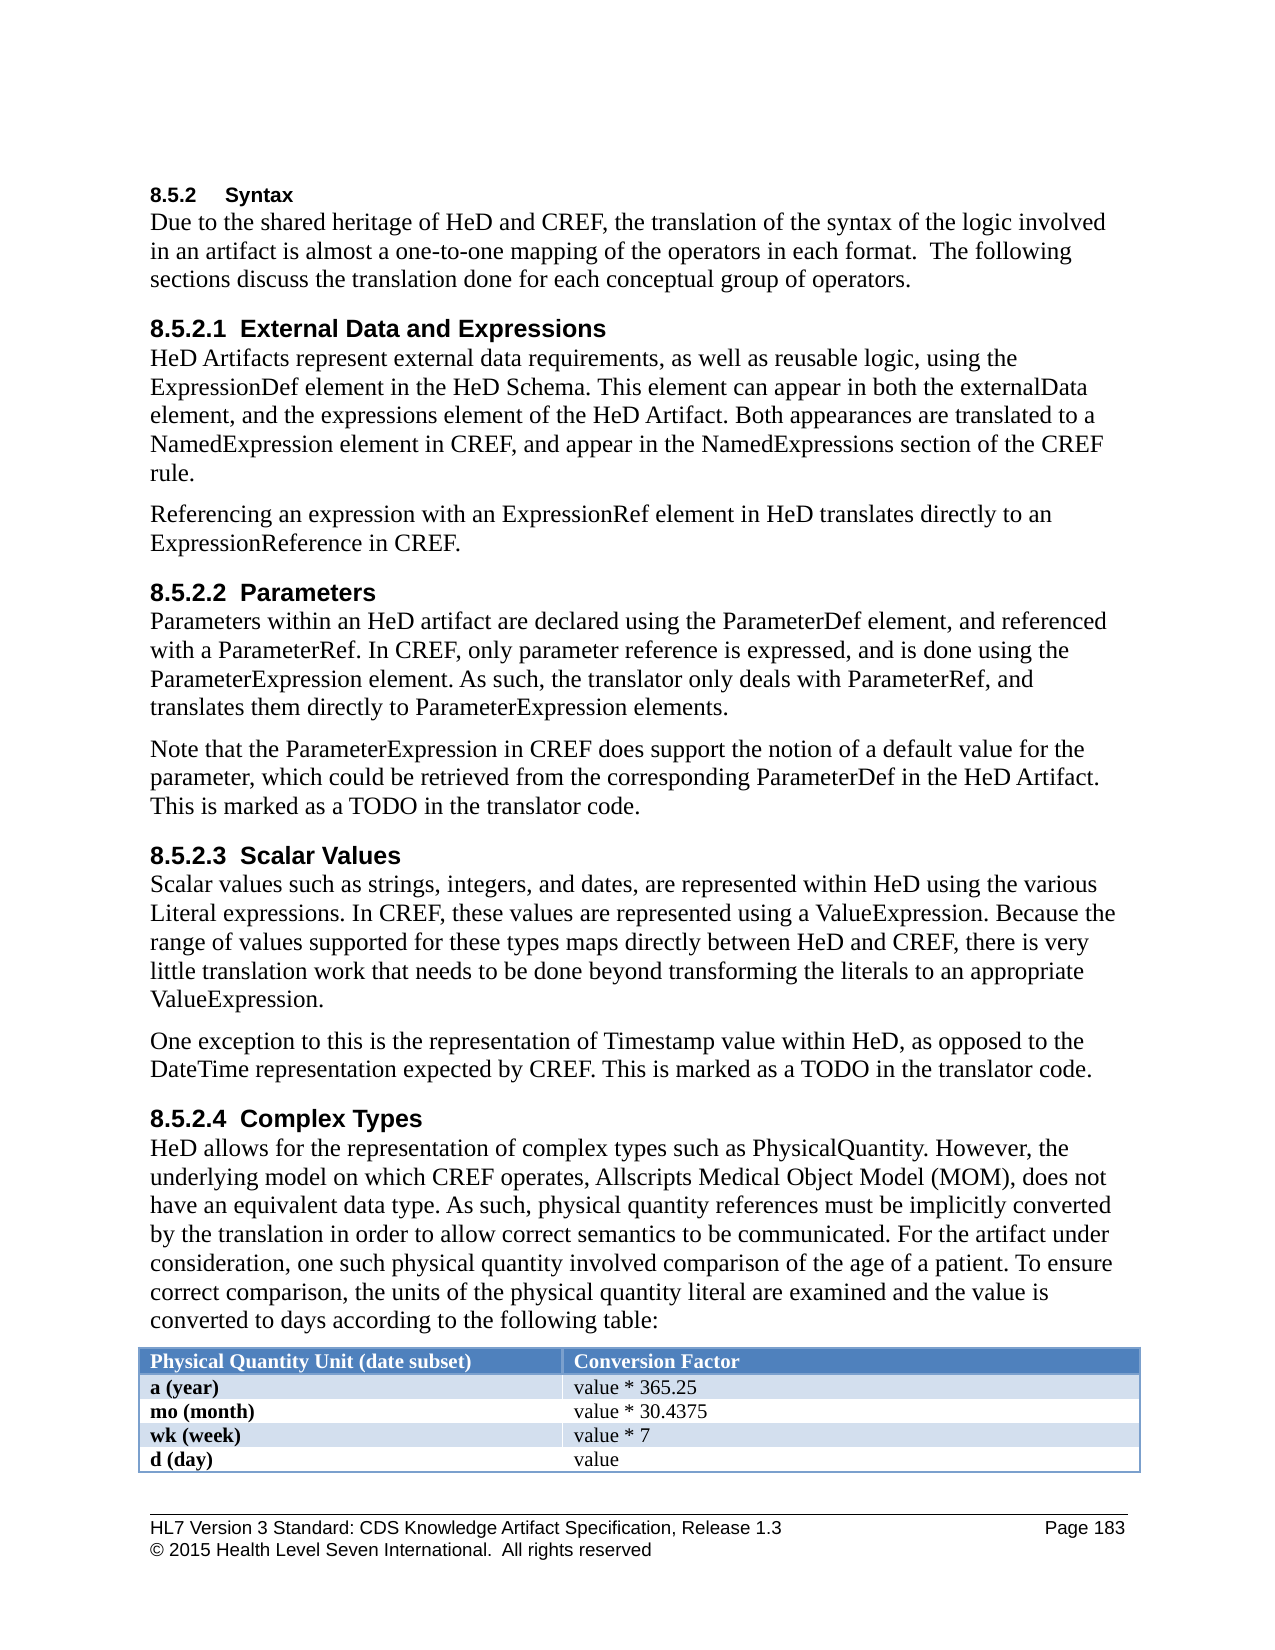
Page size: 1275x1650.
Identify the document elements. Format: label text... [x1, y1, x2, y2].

subtitle External Data and Expressions [150, 314, 1128, 343]
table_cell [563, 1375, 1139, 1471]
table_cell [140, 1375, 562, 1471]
subtitle Parameters [150, 577, 1128, 606]
subtitle Scalar Values [150, 841, 1128, 869]
text Referencing an expression with an ExpressionRef element in HeD translates directly to an ExpressionReference in CREF. [150, 499, 1128, 557]
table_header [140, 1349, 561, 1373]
text Scalar values such as strings, integers, and dates, are represented within HeD using the various Literal expressions. In CREF, these values are represented using a ValueExpression. Because the range of values supported for these types maps directly between HeD and CREF, there is very little translation work that needs to be done beyond transforming the literals to an appropriate ValueExpression. [150, 869, 1128, 1013]
text Note that the ParameterExpression in CREF does support the notion of a default value for the parameter, which could be retrieved from the corresponding ParameterDef in the HeD Artifact. This is marked as a TODO in the translator code. [150, 734, 1128, 820]
text One exception to this is the representation of Timestamp value within HeD, as opposed to the DateTime representation expected by CREF. This is marked as a TODO in the translator code. [150, 1026, 1128, 1083]
text Parameters within an HeD artifact are declared using the ParameterDef element, and referenced with a ParameterRef. In CREF, only parameter reference is expressed, and is done using the ParameterExpression element. As such, the translator only deals with ParameterRef, and translates them directly to ParameterExpression elements. [150, 606, 1128, 721]
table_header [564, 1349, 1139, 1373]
text HeD allows for the representation of complex types such as PhysicalQuantity. However, the underlying model on which CREF operates, Allscripts Medical Object Model (MOM), does not have an equivalent data type. As such, physical quantity references must be implicitly converted by the translation in order to allow correct semantics to be communicated. For the artifact under consideration, one such physical quantity involved comparison of the age of a patient. To ensure correct comparison, the units of the physical quantity literal are examined and the value is converted to days according to the following table: [150, 1133, 1128, 1334]
subtitle Syntax [150, 183, 1128, 207]
text HeD Artifacts represent external data requirements, as well as reusable logic, using the ExpressionDef element in the HeD Schema. This element can appear in both the externalData element, and the expressions element of the HeD Artifact. Both appearances are translated to a NamedExpression element in CREF, and appear in the NamedExpressions section of the CREF rule. [150, 343, 1128, 487]
text Due to the shared heritage of HeD and CREF, the translation of the syntax of the logic involved in an artifact is almost a one-to-one mapping of the operators in each format. The following sections discuss the translation done for each conceptual group of operators. [150, 207, 1128, 293]
subtitle Complex Types [150, 1104, 1128, 1133]
